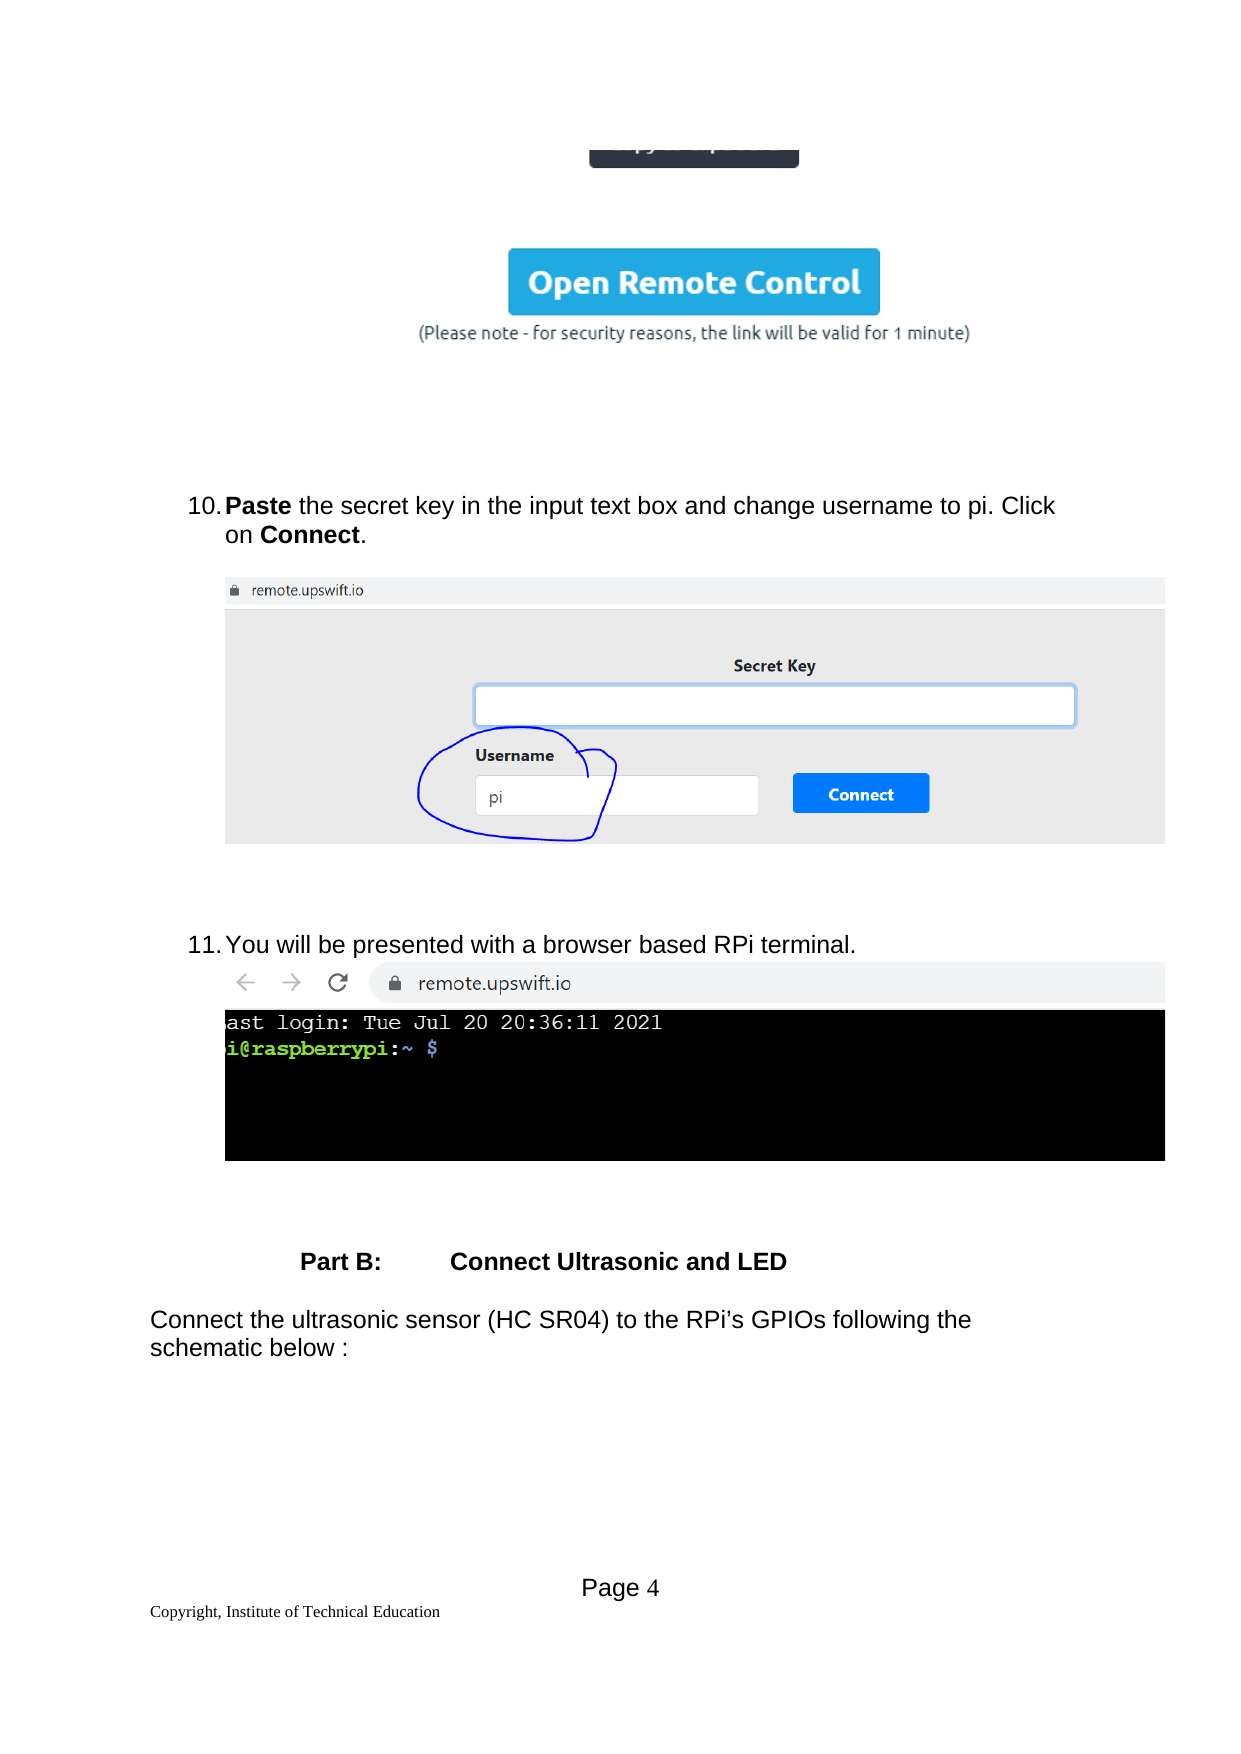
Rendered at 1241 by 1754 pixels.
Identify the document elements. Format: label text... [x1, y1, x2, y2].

picture [225, 150, 1166, 434]
text Connect the ultrasonic sensor (HC SR04) to the RPi’s GPIOs following the schematic below : [150, 1304, 1090, 1362]
list Paste the secret key in the input text box and change username to pi. Click on Connect. [187, 491, 1090, 548]
picture [225, 958, 1166, 1161]
text Part B: Connect Ultrasonic and LED [300, 1247, 1090, 1276]
list You will be presented with a browser based RPi terminal. [187, 930, 1090, 959]
picture [225, 577, 1166, 844]
